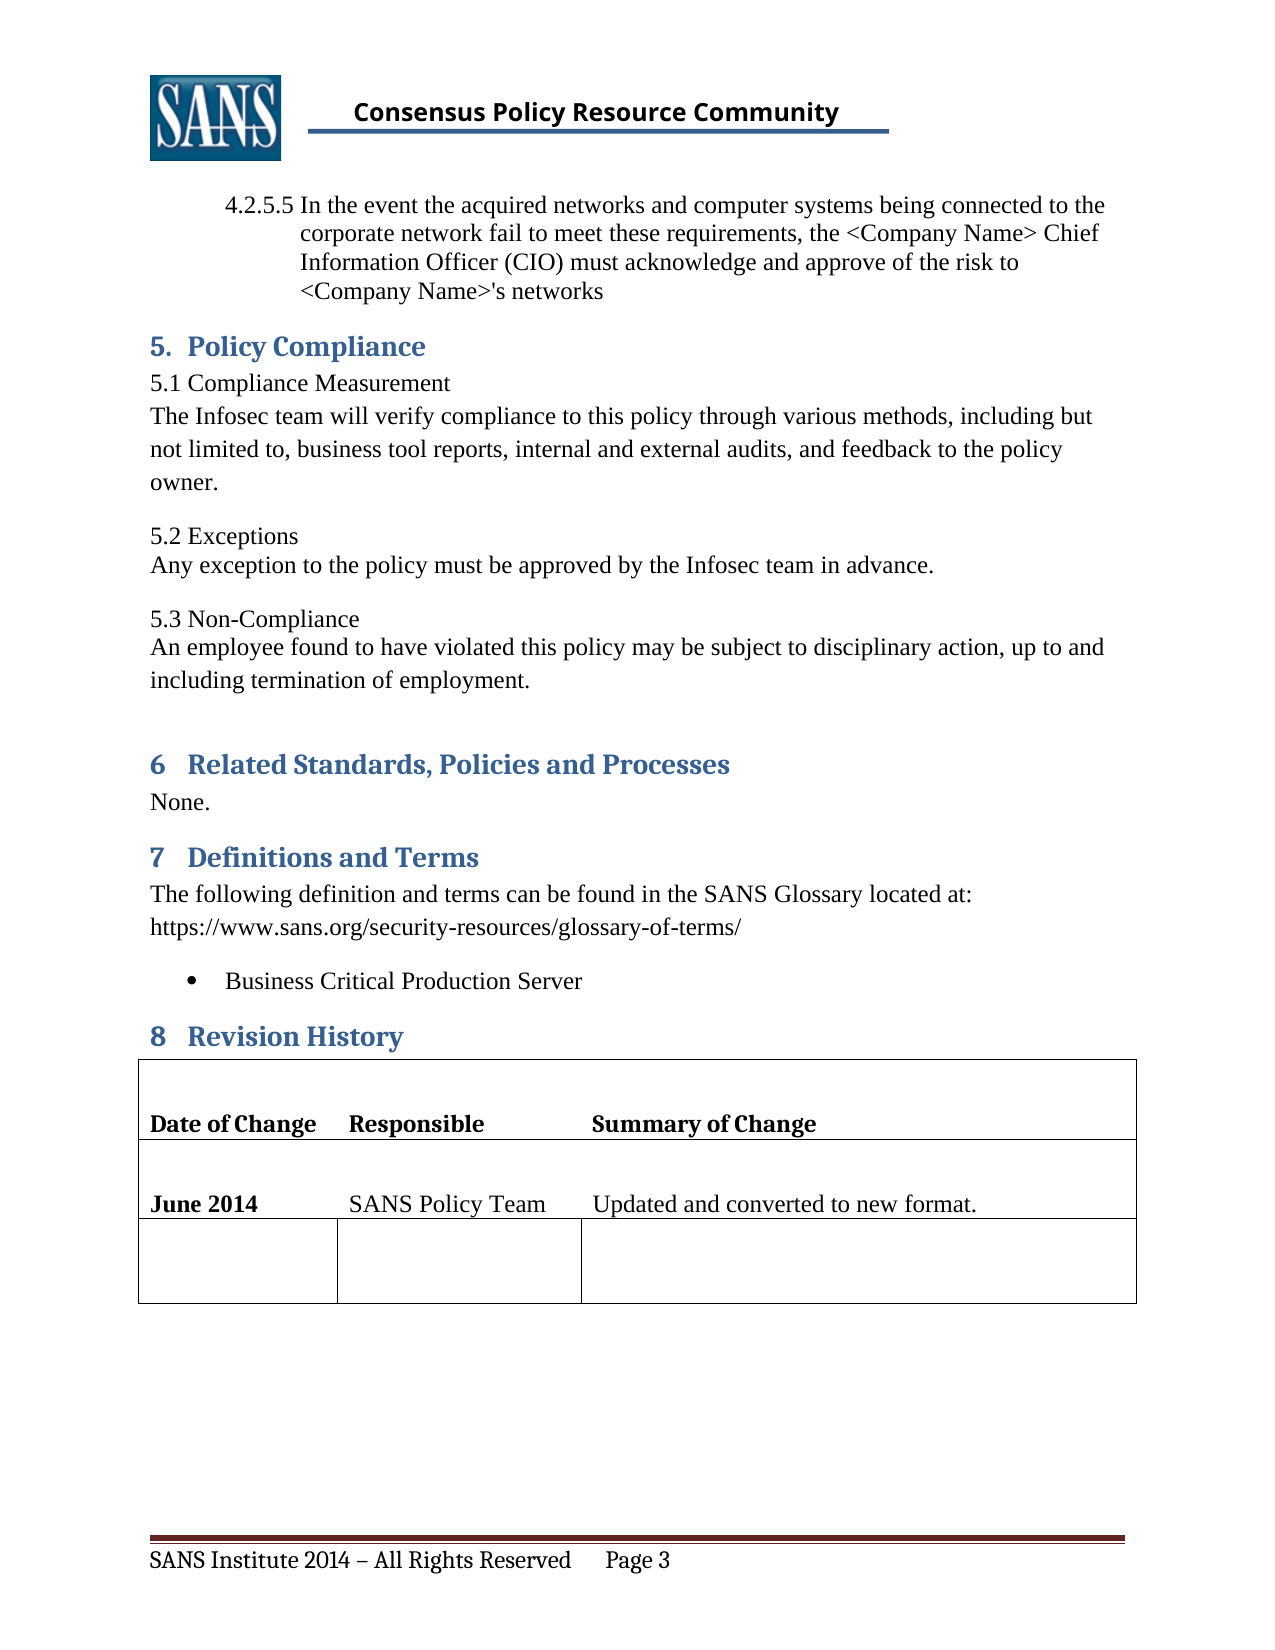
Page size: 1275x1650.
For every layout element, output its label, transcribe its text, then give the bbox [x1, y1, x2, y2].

text https://www.sans.org/security-resources/glossary-of-terms/ [150, 912, 1125, 941]
table_cell [139, 1219, 337, 1303]
list The Infosec team will verify compliance to this policy through various methods, including but not limited to, business tool reports, internal and external audits, and feedback to the policy owner. [150, 401, 1125, 496]
list Compliance Measurement [150, 368, 1125, 397]
table_header Responsible [338, 1060, 581, 1138]
subtitle Definitions and Terms [150, 841, 1125, 874]
list An employee found to have violated this policy may be subject to disciplinary action, up to and including termination of employment. [150, 632, 1125, 694]
subtitle Exceptions [150, 521, 1125, 550]
list Any exception to the policy must be approved by the Infosec team in advance. [150, 550, 1125, 579]
table_header Date of Change [139, 1060, 337, 1138]
table_cell SANS Policy Team [338, 1140, 581, 1218]
table_cell June 2014 [139, 1140, 337, 1218]
subtitle Related Standards, Policies and Processes [150, 748, 1125, 782]
text None. [150, 787, 1125, 816]
list Business Critical Production Server [187, 966, 1125, 995]
table_cell Updated and converted to new format. [581, 1140, 1136, 1218]
list In the event the acquired networks and computer systems being connected to the corporate network fail to meet these requirements, the <Company Name> Chief Information Officer (CIO) must acknowledge and approve of the risk to <Company Name>'s networks [225, 190, 1125, 305]
table_cell [338, 1219, 581, 1303]
subtitle Revision History [150, 1020, 1125, 1054]
table_header Summary of Change [581, 1060, 1136, 1138]
subtitle Policy Compliance [150, 330, 1125, 363]
text The following definition and terms can be found in the SANS Glossary located at: [150, 879, 1125, 908]
subtitle Non-Compliance [150, 604, 1125, 632]
table_cell [582, 1219, 1136, 1303]
